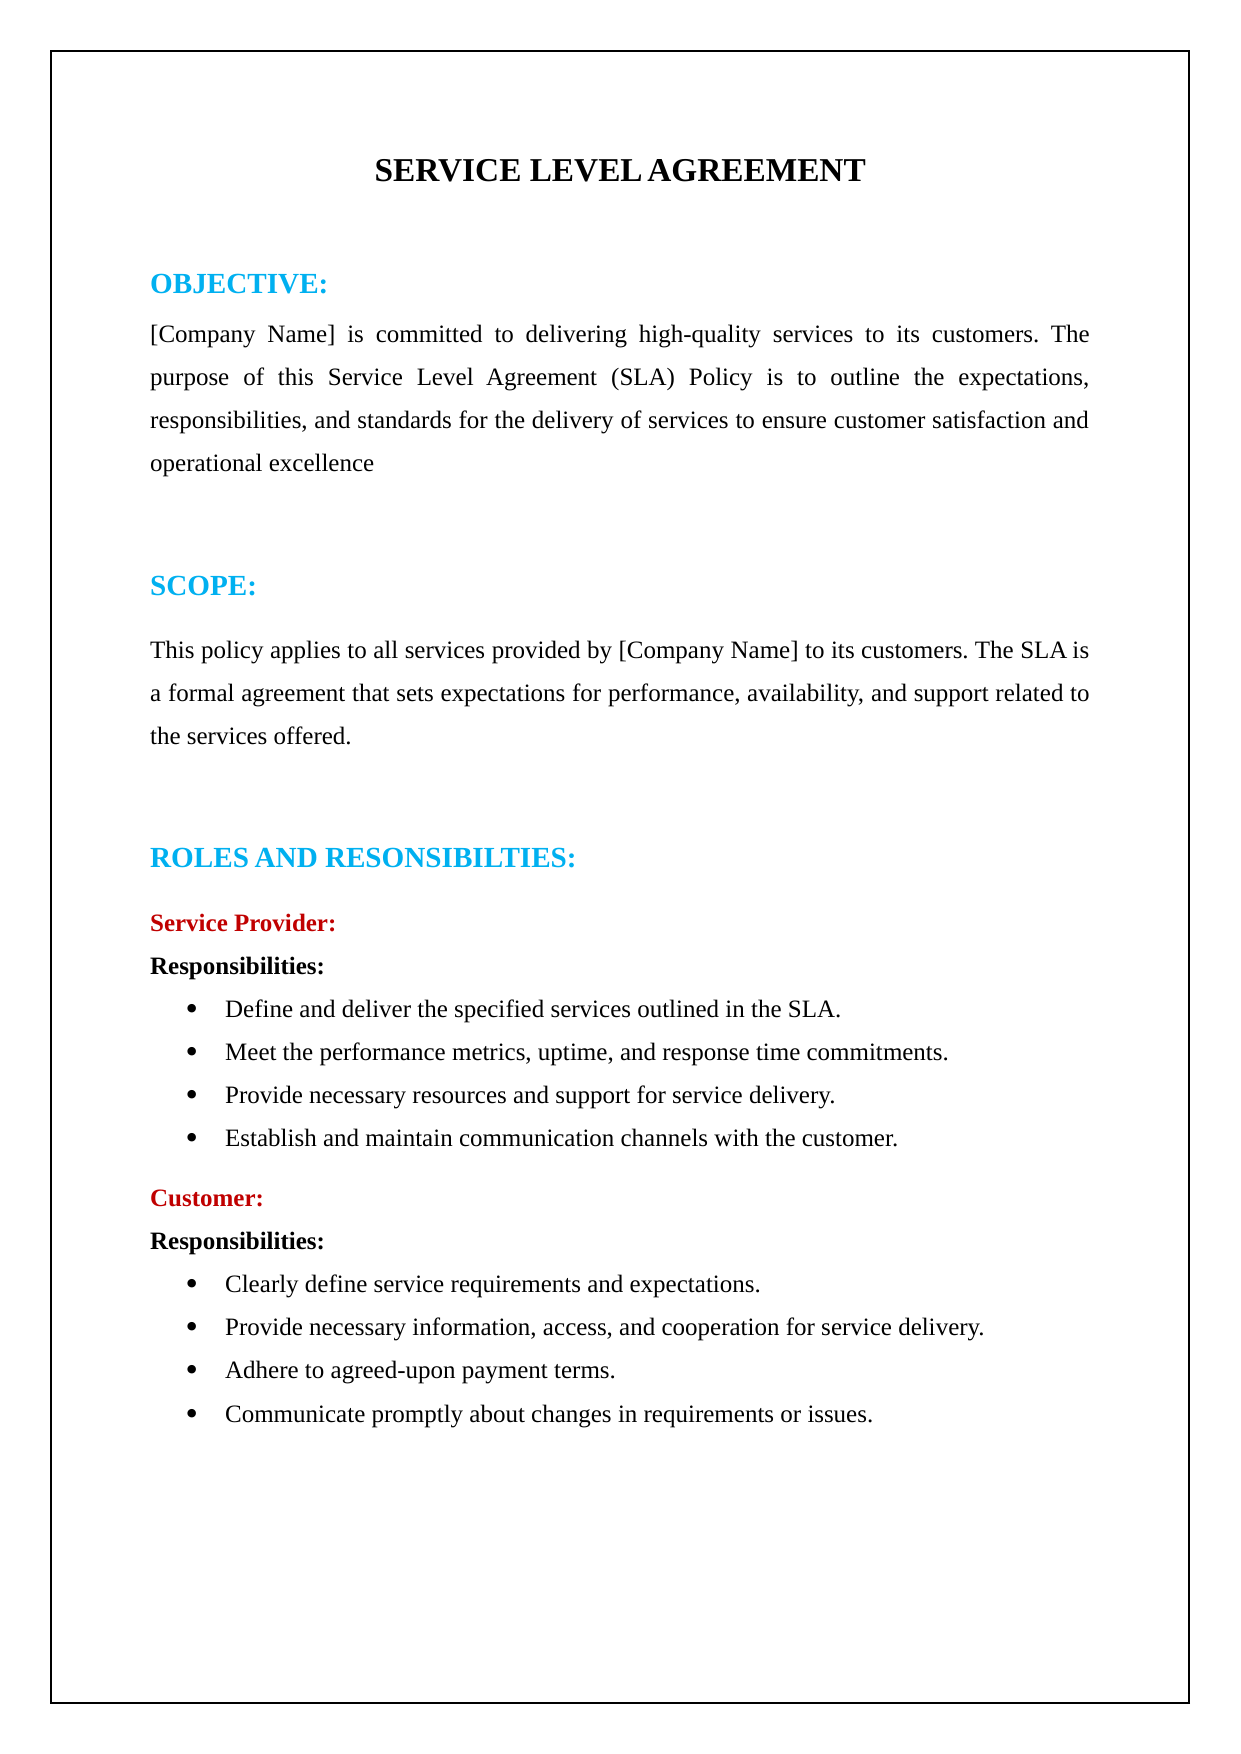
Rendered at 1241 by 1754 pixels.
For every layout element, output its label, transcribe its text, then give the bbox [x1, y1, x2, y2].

text Customer: [150, 1183, 1090, 1212]
text [Company Name] is committed to delivering high-quality services to its customers. The purpose of this Service Level Agreement (SLA) Policy is to outline the expectations, responsibilities, and standards for the delivery of services to ensure customer satisfaction and operational excellence [150, 319, 1090, 477]
text SCOPE: [150, 568, 1090, 601]
list Establish and maintain communication channels with the customer. [187, 1123, 1090, 1152]
list Meet the performance metrics, uptime, and response time commitments. [187, 1037, 1090, 1066]
text ROLES AND RESONSIBILTIES: [150, 841, 1090, 874]
text SERVICE LEVEL AGREEMENT [150, 150, 1090, 188]
list Define and deliver the specified services outlined in the SLA. [187, 994, 1090, 1023]
text Responsibilities: [150, 1226, 1090, 1255]
list Communicate promptly about changes in requirements or issues. [187, 1399, 1090, 1427]
text Responsibilities: [150, 951, 1090, 979]
text This policy applies to all services provided by [Company Name] to its customers. The SLA is a formal agreement that sets expectations for performance, availability, and support related to the services offered. [150, 635, 1090, 750]
text OBJECTIVE: [150, 266, 1090, 299]
list Provide necessary information, access, and cooperation for service delivery. [187, 1312, 1090, 1341]
list Clearly define service requirements and expectations. [187, 1269, 1090, 1298]
list Adhere to agreed-upon payment terms. [187, 1356, 1090, 1384]
text Service Provider: [150, 908, 1090, 936]
list Provide necessary resources and support for service delivery. [187, 1080, 1090, 1109]
